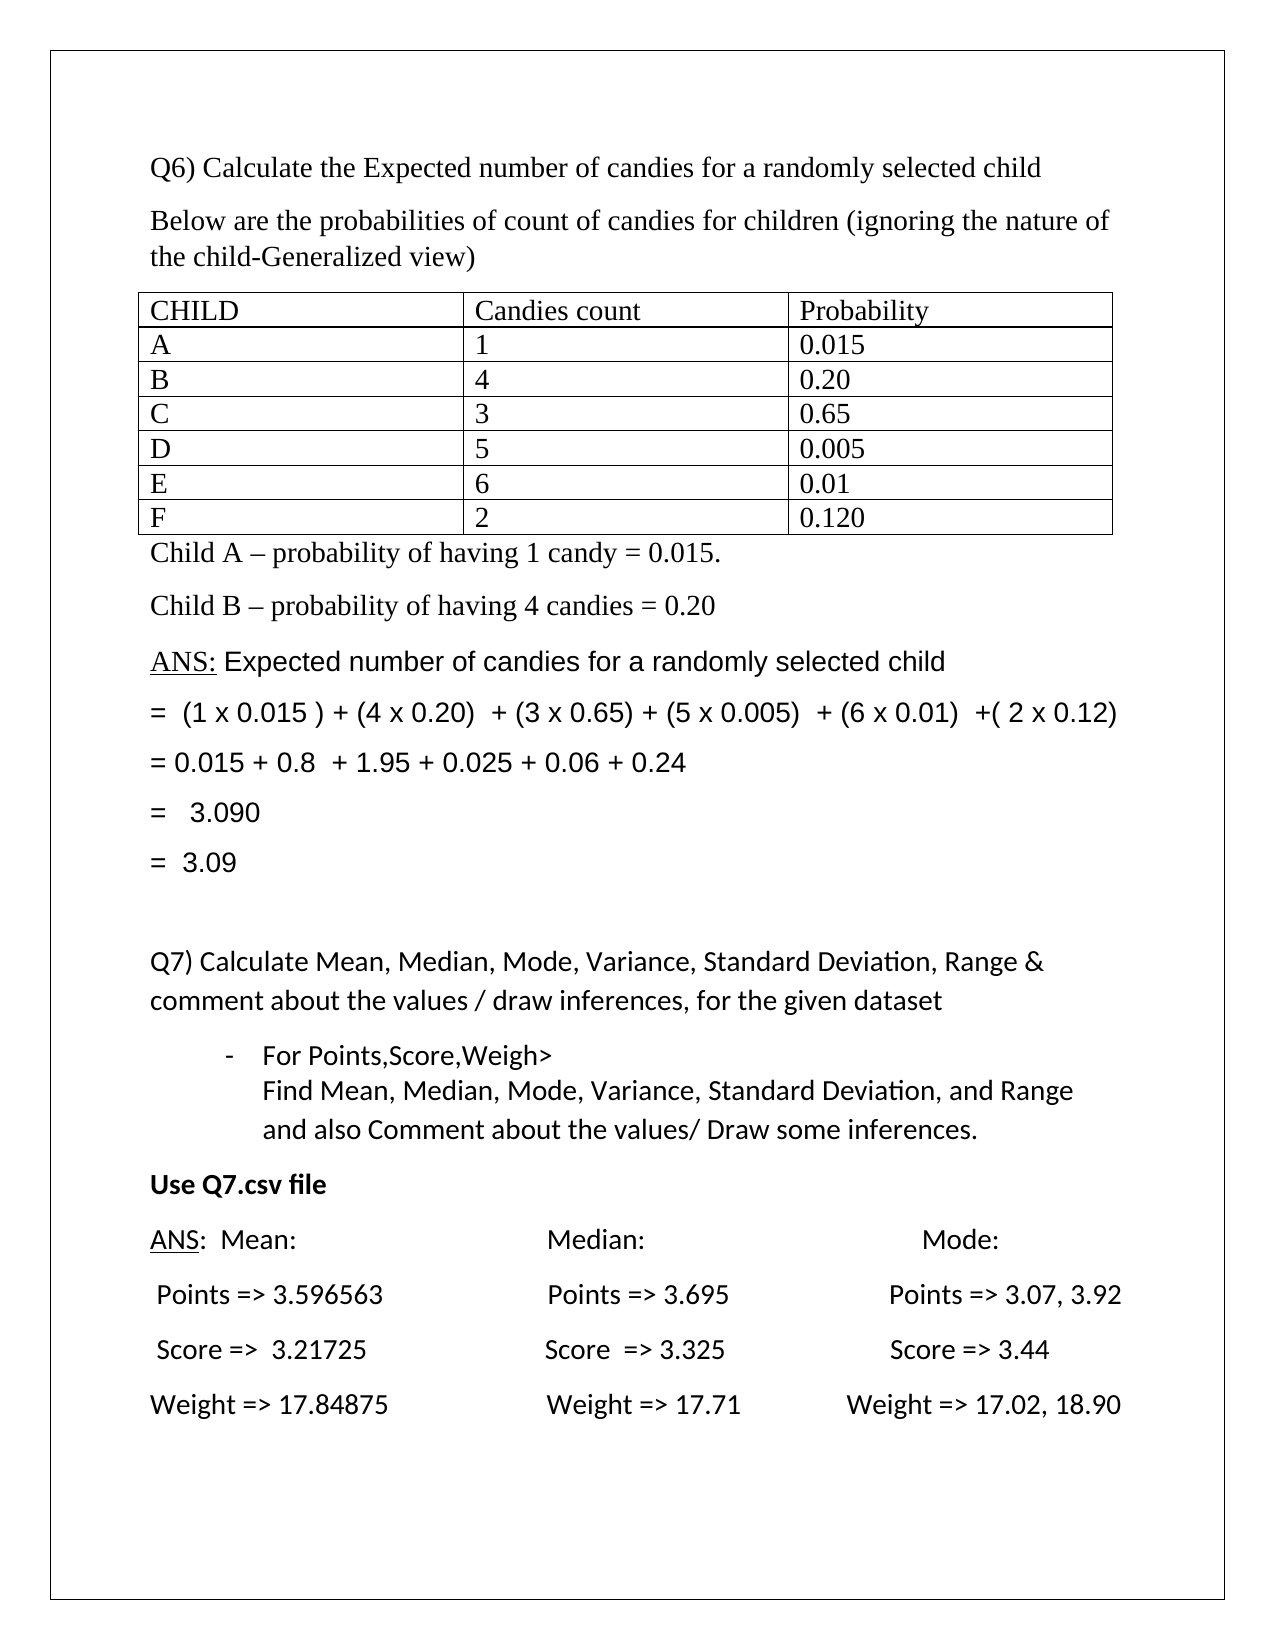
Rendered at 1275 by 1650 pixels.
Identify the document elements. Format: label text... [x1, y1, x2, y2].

text Child A – probability of having 1 candy = 0.015. [150, 535, 1125, 568]
table_cell 5 [464, 431, 788, 465]
table_header Probability [789, 293, 1112, 326]
table_cell 3 [464, 397, 788, 430]
text Weight => 17.84875 Weight => 17.71 Weight => 17.02, 18.90 [150, 1386, 1125, 1422]
list For Points,Score,Weigh> [225, 1037, 1125, 1072]
list Find Mean, Median, Mode, Variance, Standard Deviation, and Range and also Comment about the values/ Draw some inferences. [262, 1072, 1125, 1147]
text Child B – probability of having 4 candies = 0.20 [150, 588, 1125, 621]
text = 0.015 + 0.8 + 1.95 + 0.025 + 0.06 + 0.24 [150, 741, 1125, 778]
table_cell D [139, 431, 463, 465]
text = 3.09 [150, 841, 1125, 878]
table_header CHILD [139, 293, 463, 326]
text Q7) Calculate Mean, Median, Mode, Variance, Standard Deviation, Range & comment about the values / draw inferences, for the given dataset [150, 943, 1125, 1017]
table_cell 0.120 [789, 500, 1112, 534]
table_cell 0.015 [789, 328, 1112, 361]
text ANS: Expected number of candies for a randomly selected child [150, 641, 1125, 678]
table_header Candies count [464, 293, 788, 326]
table_cell C [139, 397, 463, 430]
table_cell 6 [464, 466, 788, 499]
table_cell B [139, 362, 463, 396]
table_cell 4 [464, 362, 788, 396]
table_cell 1 [464, 328, 788, 361]
table_cell 0.20 [789, 362, 1112, 396]
table_cell 0.65 [789, 397, 1112, 430]
text Points => 3.596563 Points => 3.695 Points => 3.07, 3.92 [150, 1276, 1125, 1312]
table_cell 0.005 [789, 431, 1112, 465]
table_cell F [139, 500, 463, 534]
text Q6) Calculate the Expected number of candies for a randomly selected child [150, 150, 1125, 183]
text Use Q7.csv file [150, 1166, 1125, 1202]
text Below are the probabilities of count of candies for children (ignoring the nature of the child-Generalized view) [150, 203, 1125, 272]
text ANS: Mean: Median: Mode: [150, 1221, 1125, 1257]
table_cell 2 [464, 500, 788, 534]
table_cell A [139, 328, 463, 361]
table_cell E [139, 466, 463, 499]
text Score => 3.21725 Score => 3.325 Score => 3.44 [150, 1331, 1125, 1367]
table_cell 0.01 [789, 466, 1112, 499]
text = 3.090 [150, 791, 1125, 828]
text = (1 x 0.015 ) + (4 x 0.20) + (3 x 0.65) + (5 x 0.005) + (6 x 0.01) +( 2 x 0.12) [150, 691, 1125, 728]
